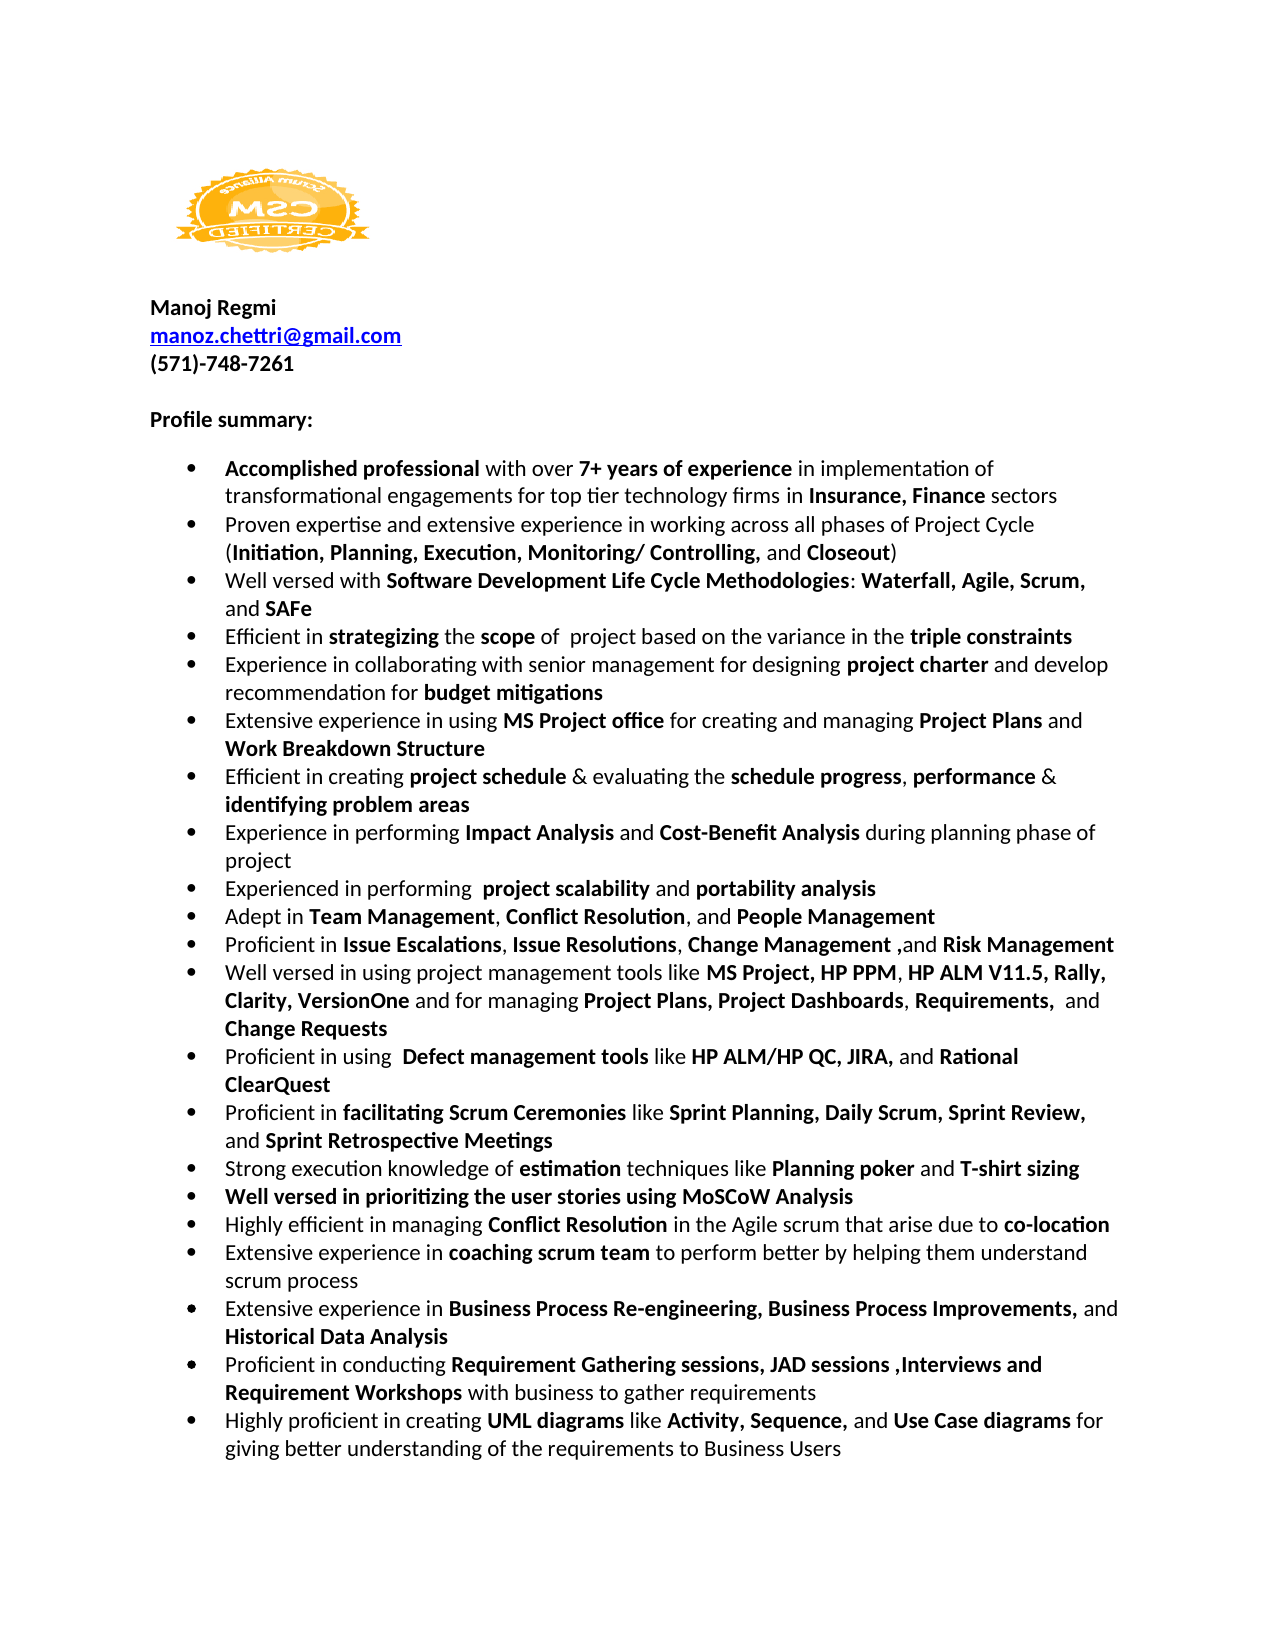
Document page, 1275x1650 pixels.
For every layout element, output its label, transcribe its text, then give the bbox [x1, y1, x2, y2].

list Proficient in facilitating Scrum Ceremonies like Sprint Planning, Daily Scrum, Sprint Review, and Sprint Retrospective Meetings [187, 1098, 1125, 1154]
text Profile summary: [150, 405, 1125, 433]
list Proven expertise and extensive experience in working across all phases of Project Cycle (Initiation, Planning, Execution, Monitoring/ Controlling, and Closeout) [187, 510, 1125, 566]
text Manoj Regmi [150, 293, 1125, 321]
list Well versed in using project management tools like MS Project, HP PPM, HP ALM V11.5, Rally, Clarity, VersionOne and for managing Project Plans, Project Dashboards, Requirements, and Change Requests [187, 958, 1125, 1042]
list Highly efficient in managing Conflict Resolution in the Agile scrum that arise due to co-location [187, 1210, 1125, 1238]
list Well versed with Software Development Life Cycle Methodologies: Waterfall, Agile, Scrum, and SAFe [187, 566, 1125, 622]
list Highly proficient in creating UML diagrams like Activity, Sequence, and Use Case diagrams for giving better understanding of the requirements to Business Users [187, 1406, 1125, 1462]
list Efficient in creating project schedule & evaluating the schedule progress, performance & identifying problem areas [187, 762, 1125, 818]
list Efficient in strategizing the scope of project based on the variance in the triple constraints [187, 622, 1125, 650]
list Experience in performing Impact Analysis and Cost-Benefit Analysis during planning phase of project [187, 818, 1125, 874]
list Proficient in Issue Escalations, Issue Resolutions, Change Management ,and Risk Management [187, 930, 1125, 958]
list Proficient in conducting Requirement Gathering sessions, JAD sessions ,Interviews and Requirement Workshops with business to gather requirements [187, 1350, 1125, 1406]
list Well versed in prioritizing the user stories using MoSCoW Analysis [187, 1182, 1125, 1210]
list Strong execution knowledge of estimation techniques like Planning poker and T-shirt sizing [187, 1154, 1125, 1182]
list Extensive experience in using MS Project office for creating and managing Project Plans and Work Breakdown Structure [187, 706, 1125, 762]
text manoz.chettri@gmail.com [150, 321, 1125, 349]
list Accomplished professional with over 7+ years of experience in implementation of transformational engagements for top tier technology firms in Insurance, Finance sectors [187, 454, 1125, 510]
list Adept in Team Management, Conflict Resolution, and People Management [187, 902, 1125, 930]
list Experience in collaborating with senior management for designing project charter and develop recommendation for budget mitigations [187, 650, 1125, 706]
list Proficient in using Defect management tools like HP ALM/HP QC, JIRA, and Rational ClearQuest [187, 1042, 1125, 1098]
picture [150, 150, 402, 272]
text (571)-748-7261 [150, 349, 1125, 377]
list Extensive experience in coaching scrum team to perform better by helping them understand scrum process [187, 1238, 1125, 1294]
list Experienced in performing project scalability and portability analysis [187, 874, 1125, 902]
list Extensive experience in Business Process Re-engineering, Business Process Improvements, and Historical Data Analysis [187, 1294, 1125, 1350]
